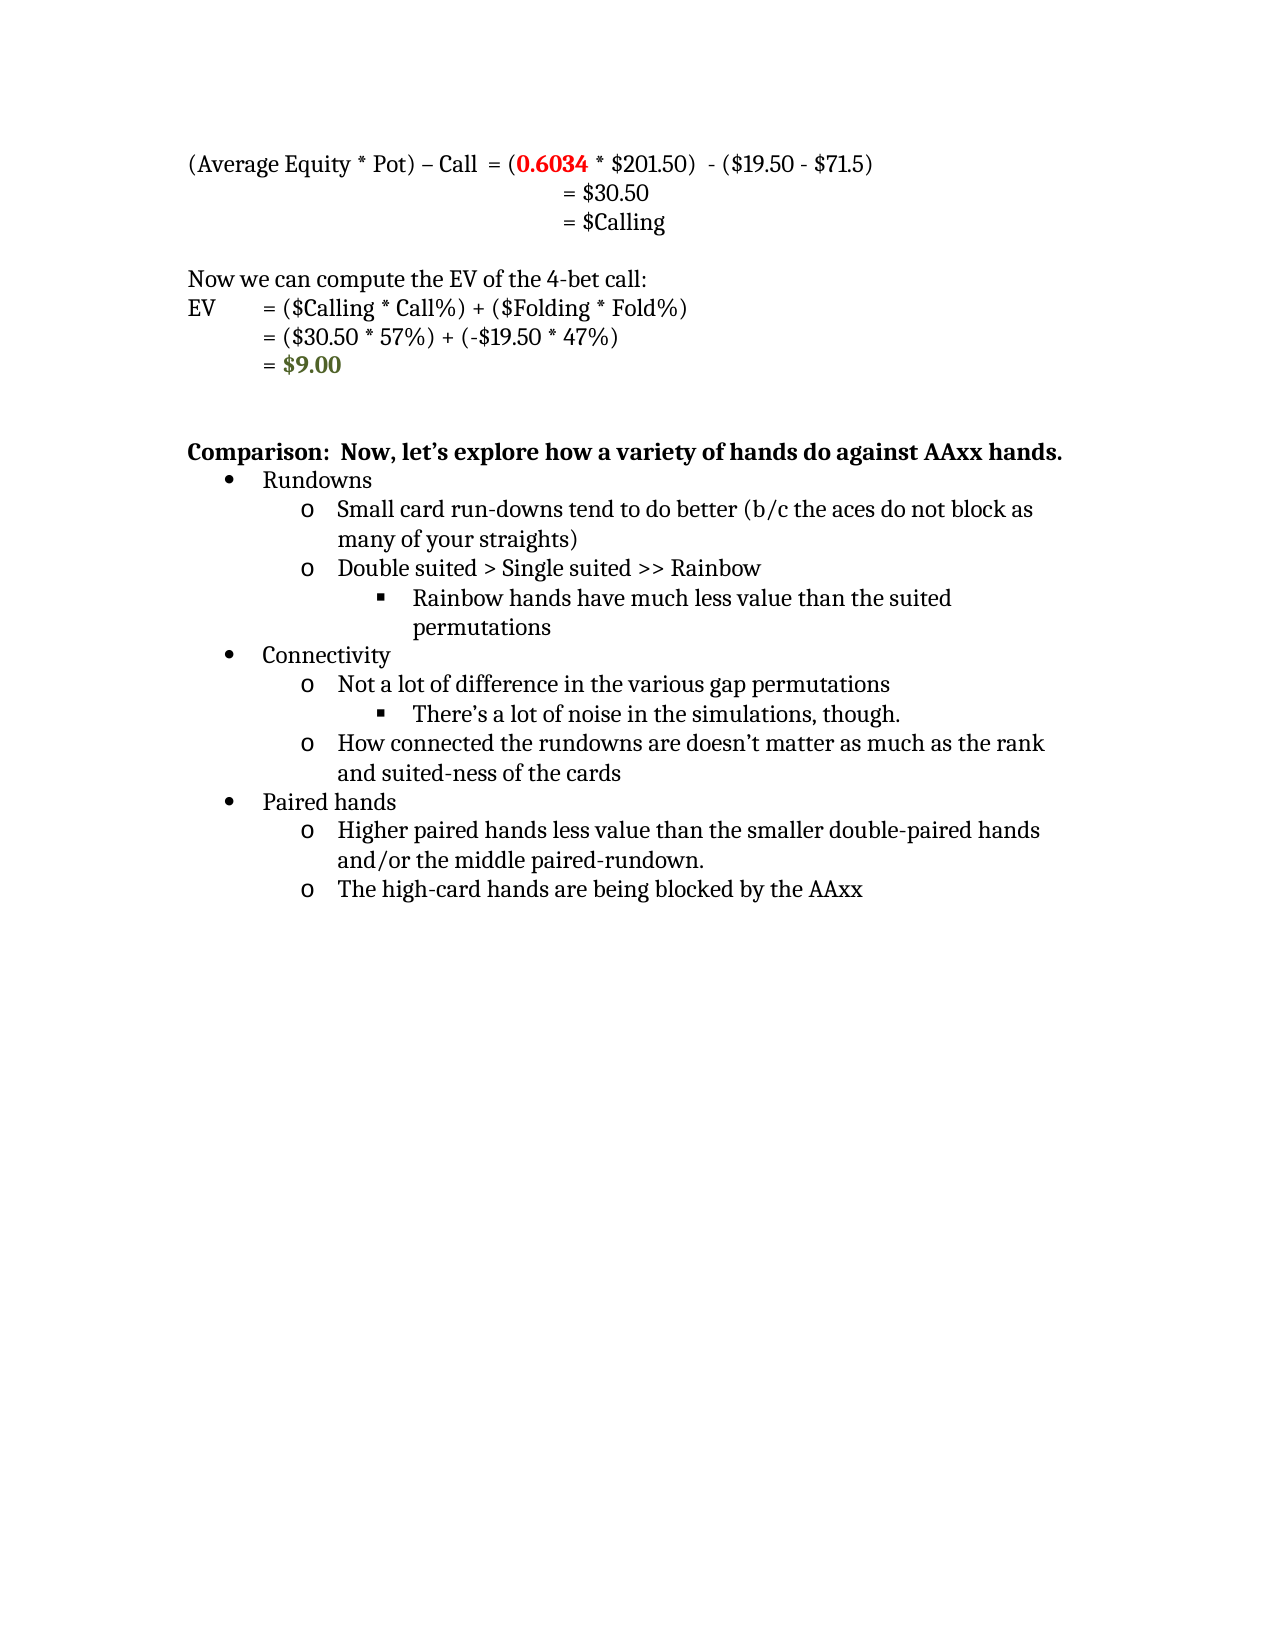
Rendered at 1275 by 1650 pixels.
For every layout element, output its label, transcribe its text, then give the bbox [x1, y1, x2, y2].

list Paired hands [225, 787, 1087, 816]
list There’s a lot of noise in the simulations, though. [375, 700, 1087, 729]
text = ($30.50 * 57%) + (-$19.50 * 47%) [187, 322, 1087, 351]
text = $30.50 [487, 179, 1087, 207]
list Not a lot of difference in the various gap permutations [300, 670, 1087, 700]
text Comparison: Now, let’s explore how a variety of hands do against AAxx hands. [187, 437, 1087, 466]
list Small card run-downs tend to do better (b/c the aces do not block as many of your straights) [300, 495, 1087, 554]
text = $9.00 [187, 351, 1087, 380]
text = $Calling [562, 207, 1087, 236]
list Rainbow hands have much less value than the suited permutations [375, 584, 1087, 641]
text Now we can compute the EV of the 4-bet call: [187, 265, 1087, 294]
list Rundowns [225, 466, 1087, 495]
list How connected the rundowns are doesn’t matter as much as the rank and suited-ness of the cards [300, 729, 1087, 787]
text (Average Equity * Pot) – Call = (0.6034 * $201.50) - ($19.50 - $71.5) [187, 150, 1087, 179]
text EV = ($Calling * Call%) + ($Folding * Fold%) [187, 294, 1087, 322]
list Double suited > Single suited >> Rainbow [300, 554, 1087, 584]
list Higher paired hands less value than the smaller double-paired hands and/or the middle paired-rundown. [300, 816, 1087, 875]
list The high-card hands are being blocked by the AAxx [300, 875, 1087, 905]
list Connectivity [225, 641, 1087, 670]
